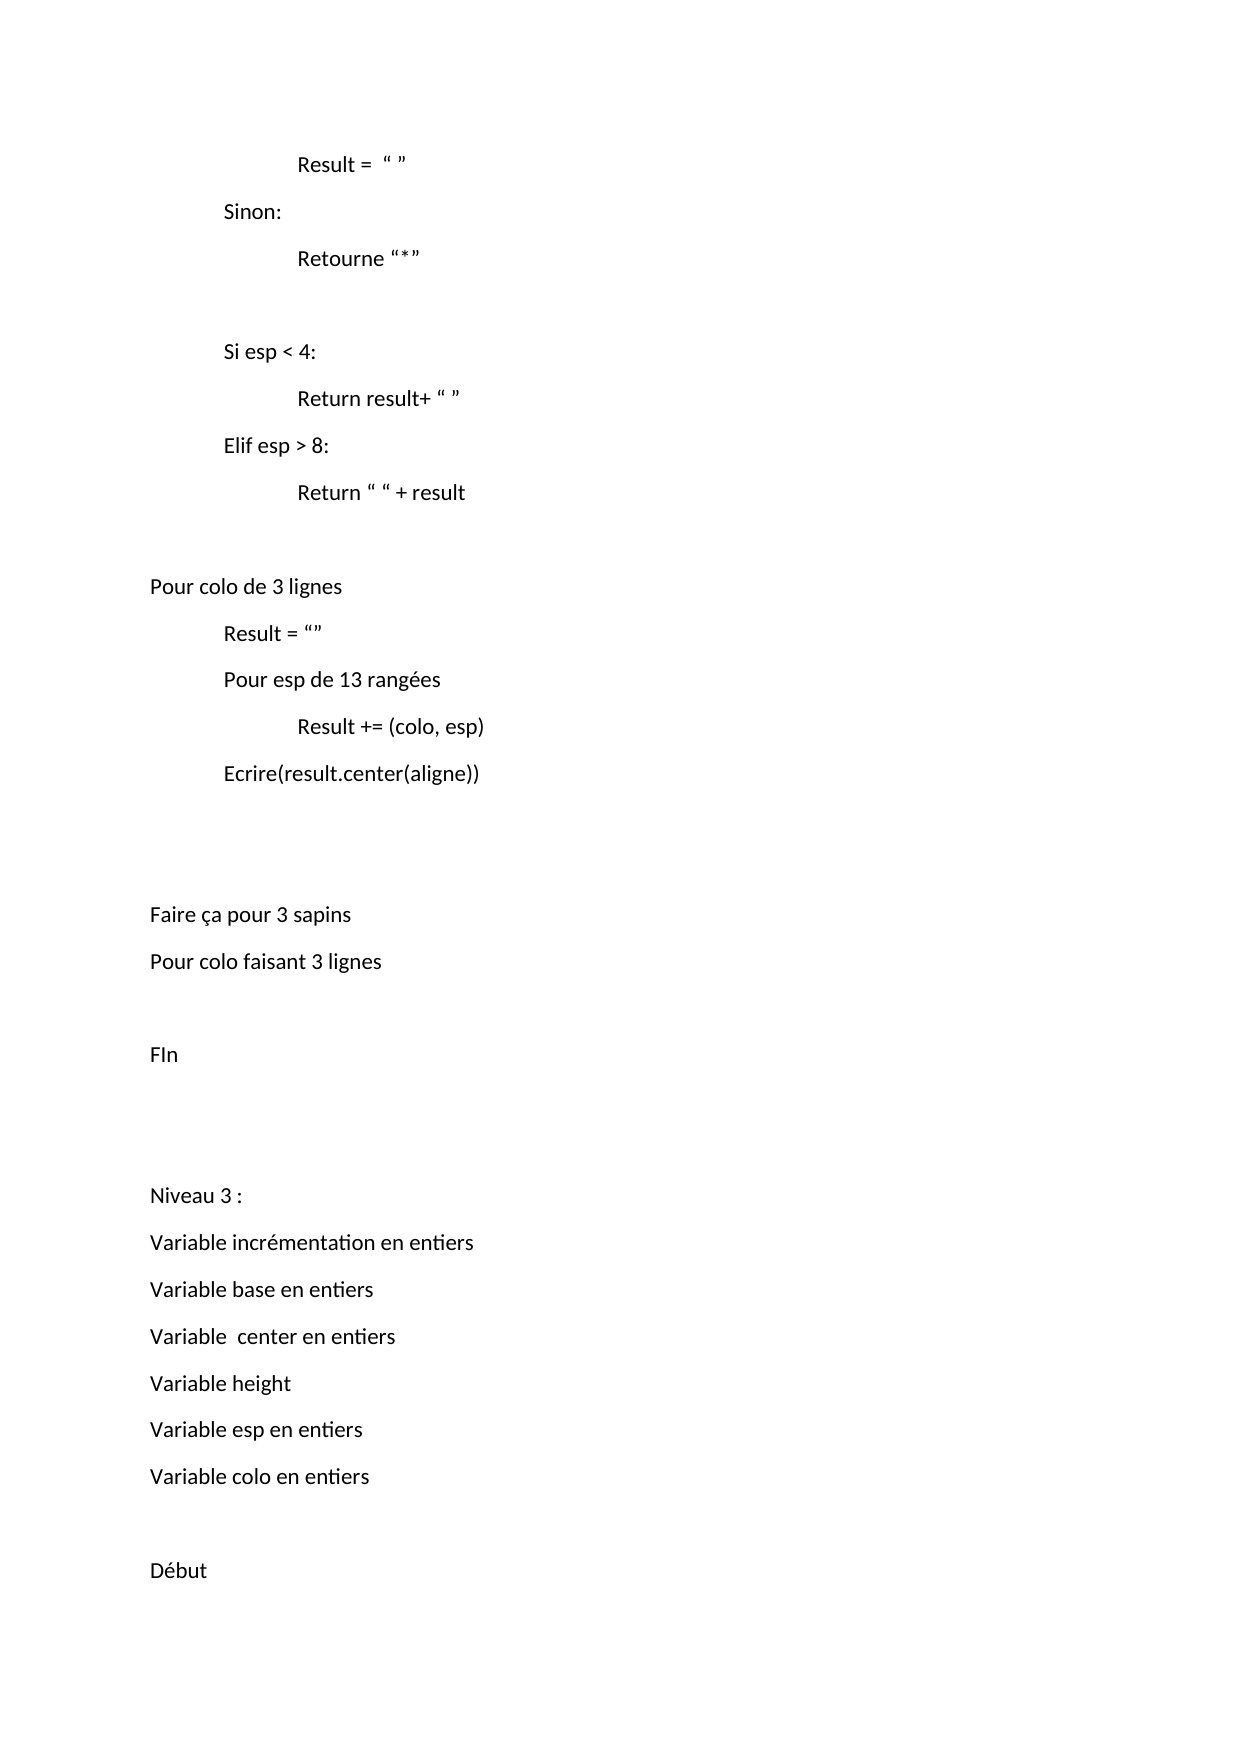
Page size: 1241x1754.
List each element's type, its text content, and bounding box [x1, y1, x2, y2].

text Elif esp > 8: [224, 431, 1090, 459]
text Ecrire(result.center(aligne)) [224, 759, 1090, 787]
text Result += (colo, esp) [224, 712, 1090, 741]
text Variable base en entiers [150, 1275, 1090, 1303]
text Variable incrémentation en entiers [150, 1228, 1090, 1256]
text Variable esp en entiers [150, 1416, 1090, 1444]
text Result = “” [150, 619, 1090, 647]
text Retourne “*” [224, 244, 1090, 272]
text Pour esp de 13 rangées [150, 666, 1090, 694]
text Si esp < 4: [224, 337, 1090, 366]
text Variable center en entiers [150, 1322, 1090, 1350]
text Return “ “ + result [224, 478, 1090, 506]
text Pour colo faisant 3 lignes [150, 947, 1090, 975]
text FIn [150, 1041, 1090, 1069]
text Niveau 3 : [150, 1181, 1090, 1209]
text Result = “ ” [224, 150, 1090, 178]
text Sinon: [224, 197, 1090, 225]
text Début [150, 1556, 1090, 1584]
text Variable colo en entiers [150, 1462, 1090, 1491]
text Variable height [150, 1369, 1090, 1397]
text Pour colo de 3 lignes [150, 572, 1090, 600]
text Faire ça pour 3 sapins [150, 900, 1090, 928]
text Return result+ “ ” [224, 384, 1090, 412]
